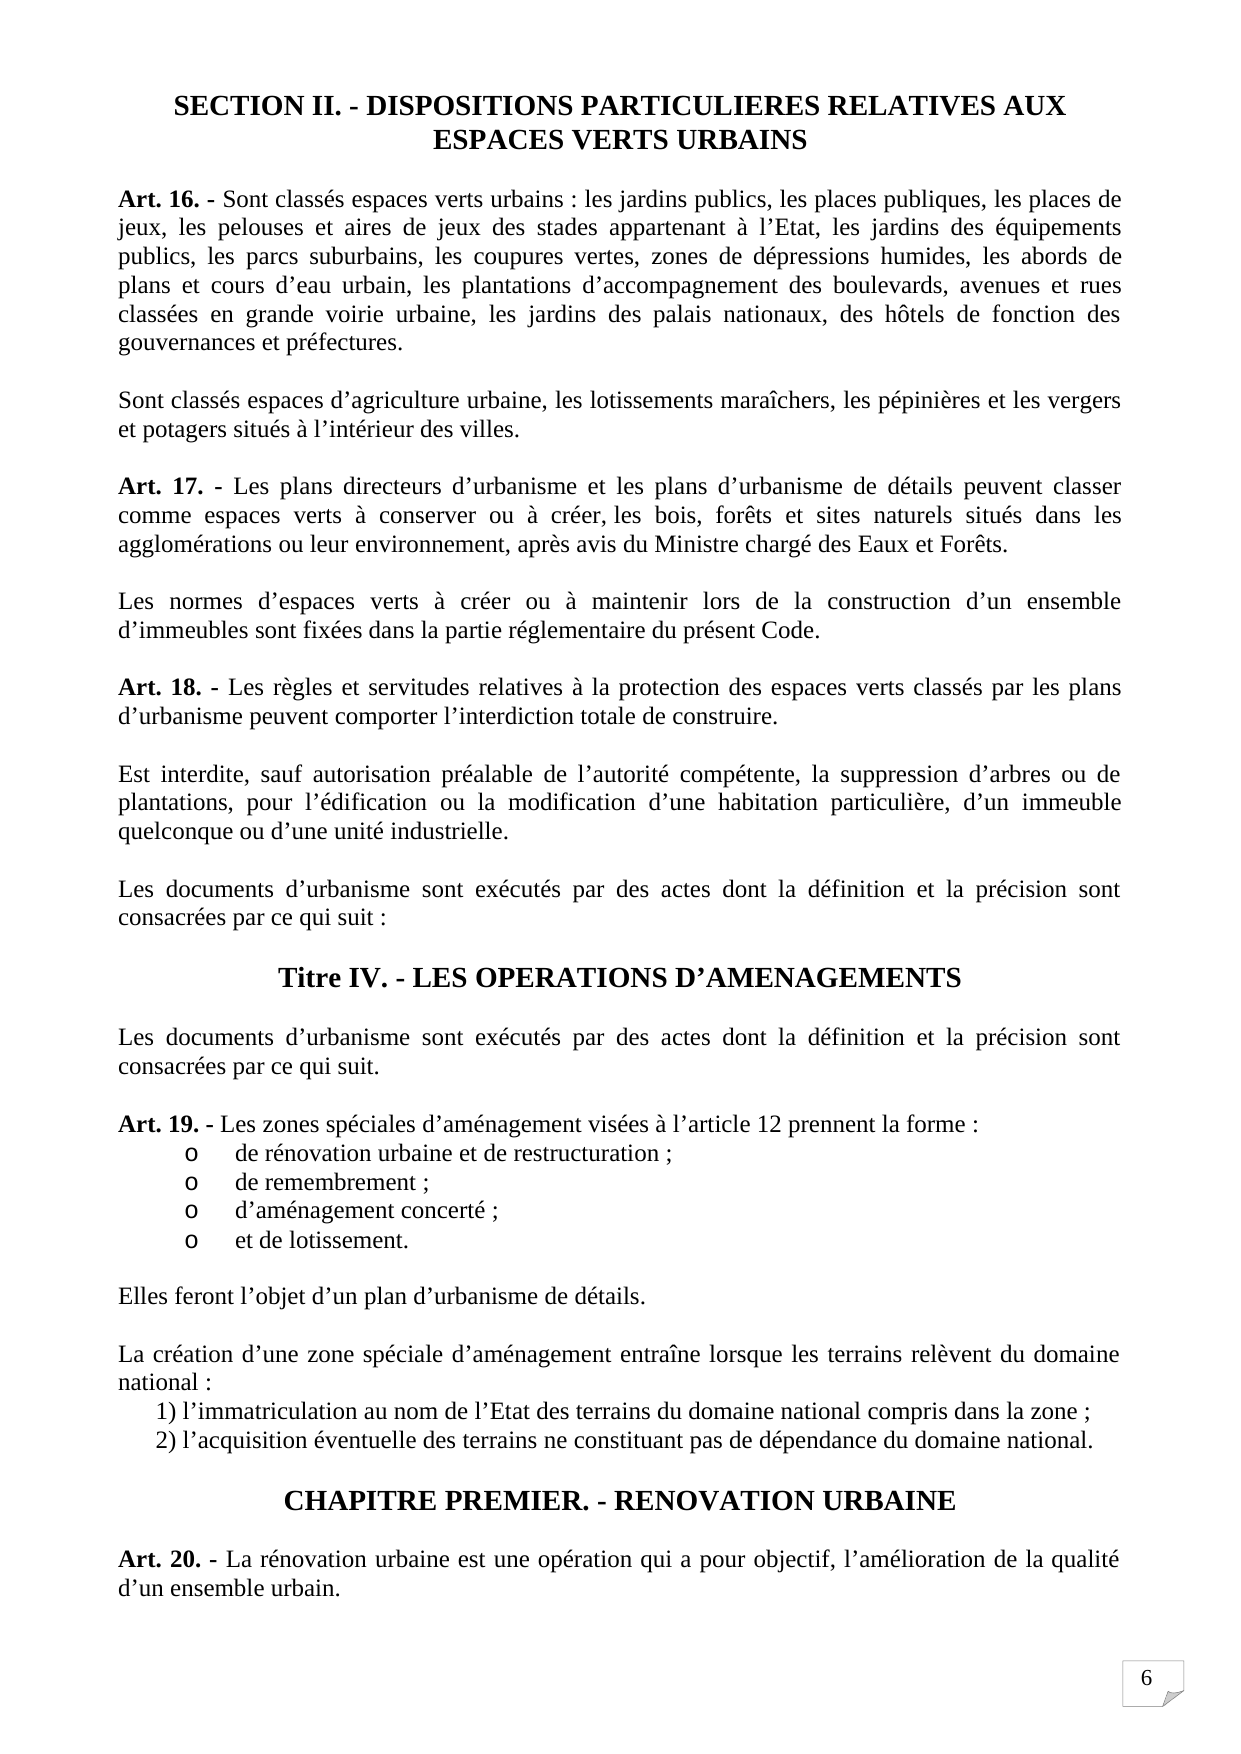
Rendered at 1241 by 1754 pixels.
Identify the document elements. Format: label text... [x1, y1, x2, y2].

picture [1164, 1692, 1184, 1707]
text Art. 18. - Les règles et servitudes relatives à la protection des espaces verts classés par les plans d’urbanisme peuvent comporter l’interdiction totale de construire. [118, 672, 1122, 730]
list de remembrement ; [184, 1167, 1148, 1196]
subtitle CHAPITRE PREMIER. - RENOVATION URBAINE [117, 1483, 1123, 1517]
picture [1165, 1693, 1178, 1703]
text Les documents d’urbanisme sont exécutés par des actes dont la définition et la précision sont consacrées par ce qui suit : [118, 874, 1122, 931]
text Art. 20. - La rénovation urbaine est une opération qui a pour objectif, l’amélioration de la qualité d’un ensemble urbain. [118, 1544, 1148, 1602]
text Est interdite, sauf autorisation préalable de l’autorité compétente, la suppression d’arbres ou de plantations, pour l’édification ou la modification d’une habitation particulière, d’un immeuble quelconque ou d’une unité industrielle. [118, 759, 1122, 845]
list l’immatriculation au nom de l’Etat des terrains du domaine national compris dans la zone ; [155, 1396, 1148, 1425]
text La création d’une zone spéciale d’aménagement entraîne lorsque les terrains relèvent du domaine national : [118, 1339, 1148, 1396]
text Les documents d’urbanisme sont exécutés par des actes dont la définition et la précision sont consacrées par ce qui suit. [118, 1022, 1122, 1080]
list de rénovation urbaine et de restructuration ; [184, 1137, 1148, 1167]
subtitle SECTION II. - DISPOSITIONS PARTICULIERES RELATIVES AUX ESPACES VERTS URBAINS [117, 88, 1123, 156]
list et de lotissement. [184, 1225, 1148, 1254]
subtitle Titre IV. - LES OPERATIONS D’AMENAGEMENTS [117, 961, 1123, 994]
list l’acquisition éventuelle des terrains ne constituant pas de dépendance du domaine national. [155, 1425, 1148, 1454]
picture [1162, 1690, 1181, 1704]
text Elles feront l’objet d’un plan d’urbanisme de détails. [118, 1281, 1148, 1310]
text Art. 17. - Les plans directeurs d’urbanisme et les plans d’urbanisme de détails peuvent classer comme espaces verts à conserver ou à créer, les bois, forêts et sites naturels situés dans les agglomérations ou leur environnement, après avis du Ministre chargé des Eaux et Forêts. [118, 471, 1122, 557]
text Les normes d’espaces verts à créer ou à maintenir lors de la construction d’un ensemble d’immeubles sont fixées dans la partie réglementaire du présent Code. [118, 586, 1122, 644]
text Art. 19. - Les zones spéciales d’aménagement visées à l’article 12 prennent la forme : [118, 1109, 1148, 1137]
text Art. 16. - Sont classés espaces verts urbains : les jardins publics, les places publiques, les places de jeux, les pelouses et aires de jeux des stades appartenant à l’Etat, les jardins des équipements publics, les parcs suburbains, les coupures vertes, zones de dépressions humides, les abords de plans et cours d’eau urbain, les plantations d’accompagnement des boulevards, avenues et rues classées en grande voirie urbaine, les jardins des palais nationaux, des hôtels de fonction des gouvernances et préfectures. [118, 184, 1122, 356]
list d’aménagement concerté ; [184, 1196, 1148, 1225]
text Sont classés espaces d’agriculture urbaine, les lotissements maraîchers, les pépinières et les vergers et potagers situés à l’intérieur des villes. [118, 385, 1122, 442]
